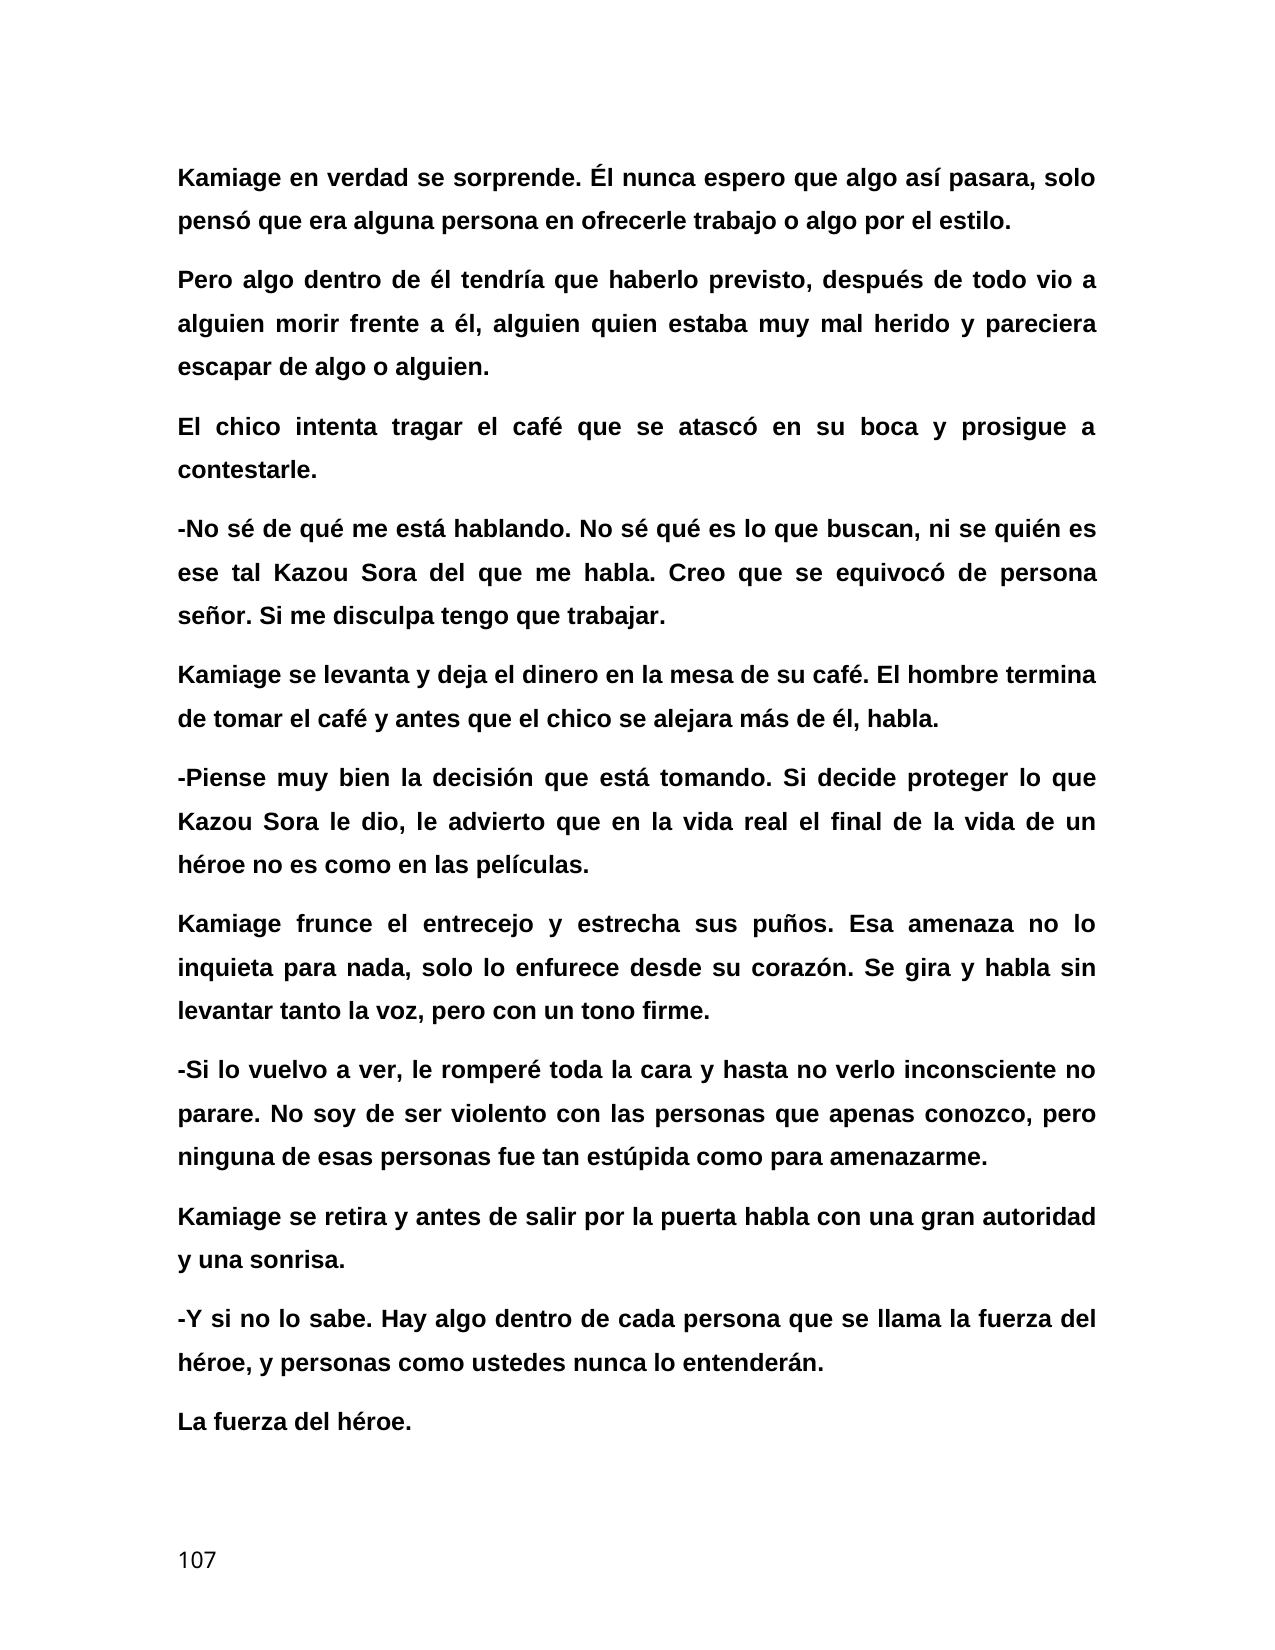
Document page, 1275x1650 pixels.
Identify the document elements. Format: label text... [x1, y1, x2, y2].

text La fuerza del héroe. [177, 1407, 1098, 1436]
text Kamiage se retira y antes de salir por la puerta habla con una gran autoridad y una sonrisa. [177, 1201, 1098, 1273]
text -No sé de qué me está hablando. No sé qué es lo que buscan, ni se quién es ese tal Kazou Sora del que me habla. Creo que se equivocó de persona señor. Si me disculpa tengo que trabajar. [177, 514, 1098, 629]
text Pero algo dentro de él tendría que haberlo previsto, después de todo vio a alguien morir frente a él, alguien quien estaba muy mal herido y pareciera escapar de algo o alguien. [177, 265, 1098, 380]
text Kamiage se levanta y deja el dinero en la mesa de su café. El hombre termina de tomar el café y antes que el chico se alejara más de él, habla. [177, 660, 1098, 732]
text -Y si no lo sabe. Hay algo dentro de cada persona que se llama la fuerza del héroe, y personas como ustedes nunca lo entenderán. [177, 1304, 1098, 1376]
text Kamiage frunce el entrecejo y estrecha sus puños. Esa amenaza no lo inquieta para nada, solo lo enfurece desde su corazón. Se gira y habla sin levantar tanto la voz, pero con un tono firme. [177, 909, 1098, 1024]
text El chico intenta tragar el café que se atascó en su boca y prosigue a contestarle. [177, 411, 1098, 483]
text -Si lo vuelvo a ver, le romperé toda la cara y hasta no verlo inconsciente no parare. No soy de ser violento con las personas que apenas conozco, pero ninguna de esas personas fue tan estúpida como para amenazarme. [177, 1055, 1098, 1170]
text -Piense muy bien la decisión que está tomando. Si decide proteger lo que Kazou Sora le dio, le advierto que en la vida real el final de la vida de un héroe no es como en las películas. [177, 763, 1098, 878]
text Kamiage en verdad se sorprende. Él nunca espero que algo así pasara, solo pensó que era alguna persona en ofrecerle trabajo o algo por el estilo. [177, 162, 1098, 234]
